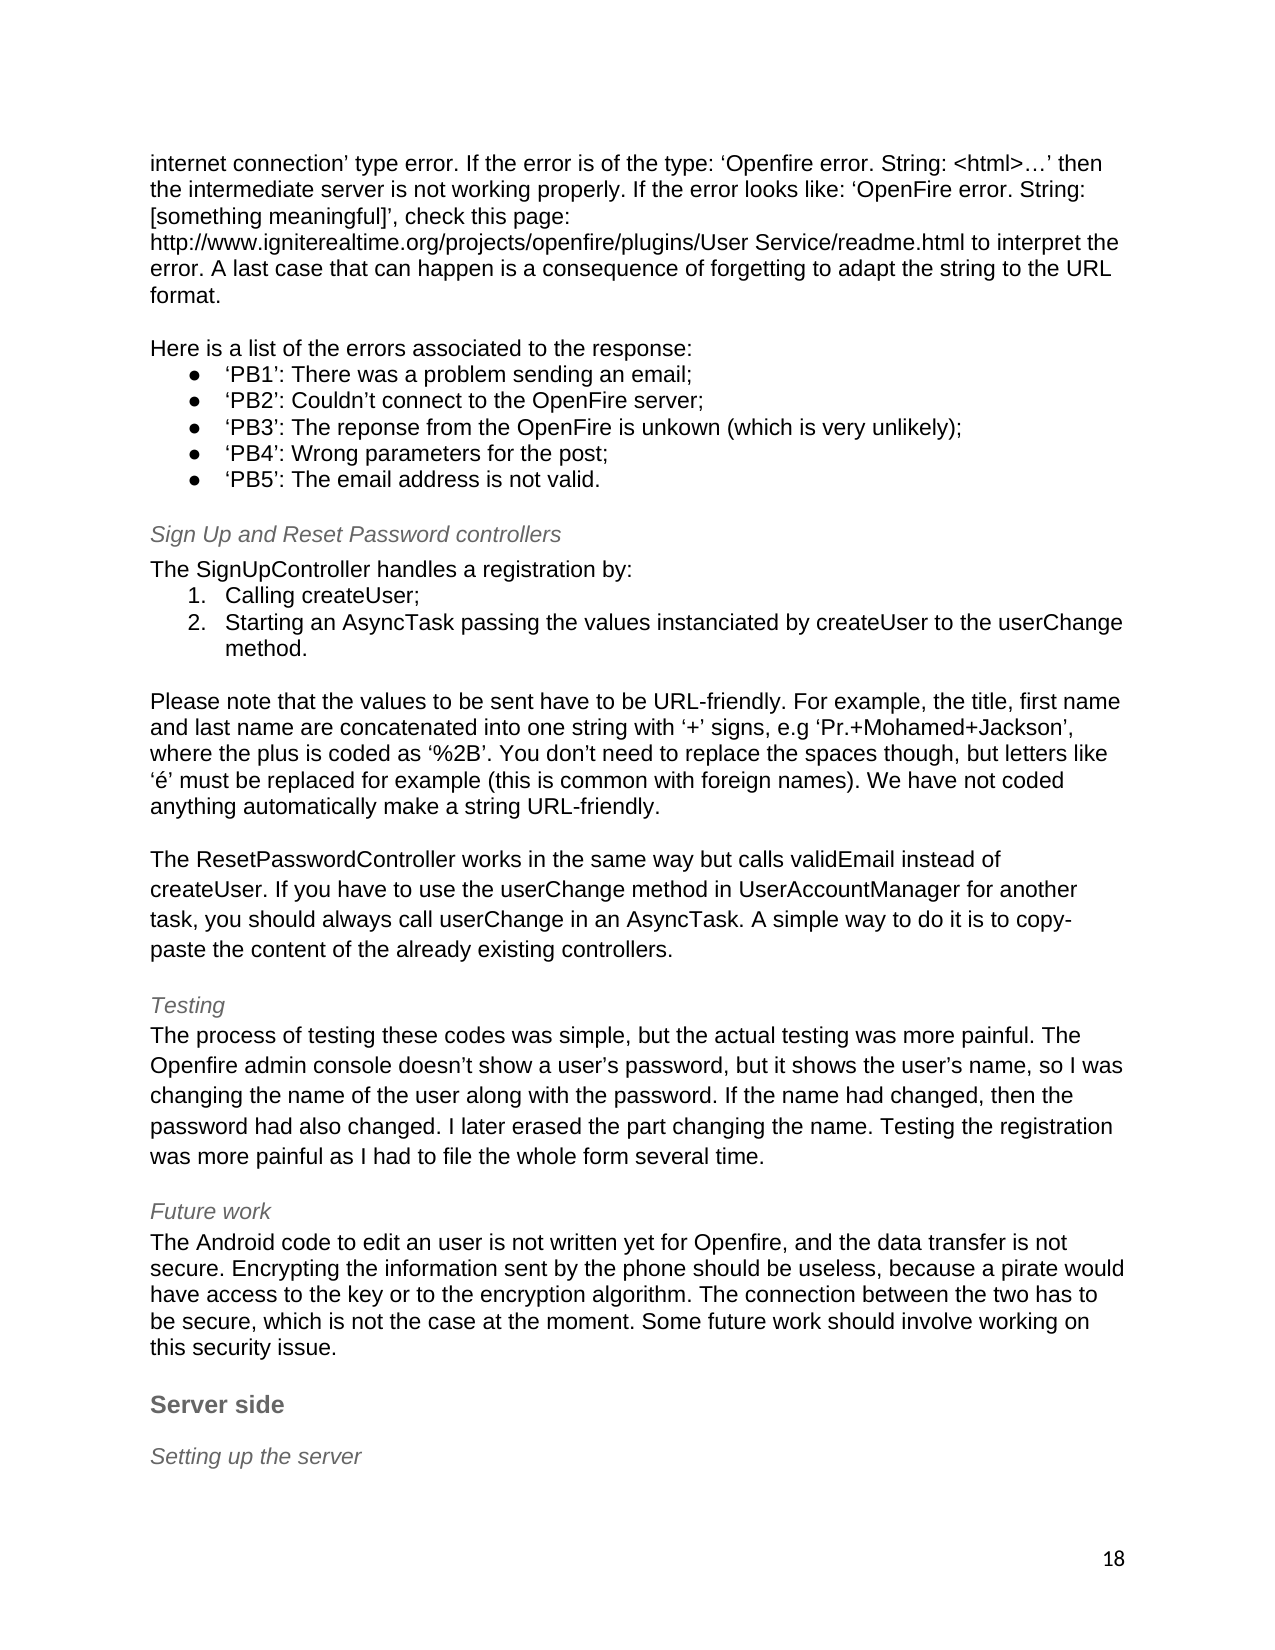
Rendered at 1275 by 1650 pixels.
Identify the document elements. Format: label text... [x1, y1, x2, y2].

text The SignUpController handles a registration by: [150, 556, 1125, 582]
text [150, 150, 1125, 308]
list Starting an AsyncTask passing the values instanciated by createUser to the userChange method. [187, 608, 1125, 661]
subtitle Sign Up and Reset Password controllers [150, 521, 1125, 548]
list ‘PB2’: Couldn’t connect to the OpenFire server; [187, 387, 1125, 413]
text The ResetPasswordController works in the same way but calls validEmail instead of createUser. If you have to use the userChange method in UserAccountManager for another task, you should always call userChange in an AsyncTask. A simple way to do it is to copy-paste the content of the already existing controllers. [150, 846, 1125, 963]
text The process of testing these codes was simple, but the actual testing was more painful. The Openfire admin console doesn’t show a user’s password, but it shows the user’s name, so I was changing the name of the user along with the password. If the name had changed, then the password had also changed. I later erased the part changing the name. Testing the registration was more painful as I had to file the whole form several time. [150, 1022, 1125, 1169]
text Please note that the values to be sent have to be URL-friendly. For example, the title, first name and last name are concatenated into one string with ‘+’ signs, e.g ‘Pr.+Mohamed+Jackson’, where the plus is coded as ‘%2B’. You don’t need to replace the spaces though, but letters like ‘é’ must be replaced for example (this is common with foreign names). We have not coded anything automatically make a string URL-friendly. [150, 688, 1125, 819]
list ‘PB1’: There was a problem sending an email; [187, 361, 1125, 387]
list ‘PB3’: The reponse from the OpenFire is unkown (which is very unlikely); [187, 413, 1125, 440]
text Here is a list of the errors associated to the response: [150, 334, 1125, 361]
text The Android code to edit an user is not written yet for Openfire, and the data transfer is not secure. Encrypting the information sent by the phone should be useless, because a pirate would have access to the key or to the encryption algorithm. The connection between the two has to be secure, which is not the case at the moment. Some future work should involve working on this security issue. [150, 1229, 1125, 1360]
list ‘PB4’: Wrong parameters for the post; [187, 440, 1125, 466]
subtitle Setting up the server [150, 1443, 1125, 1470]
subtitle Future work [150, 1198, 1125, 1224]
list Calling createUser; [187, 582, 1125, 608]
subtitle Testing [150, 992, 1125, 1018]
list ‘PB5’: The email address is not valid. [187, 466, 1125, 493]
subtitle Server side [150, 1389, 1125, 1418]
